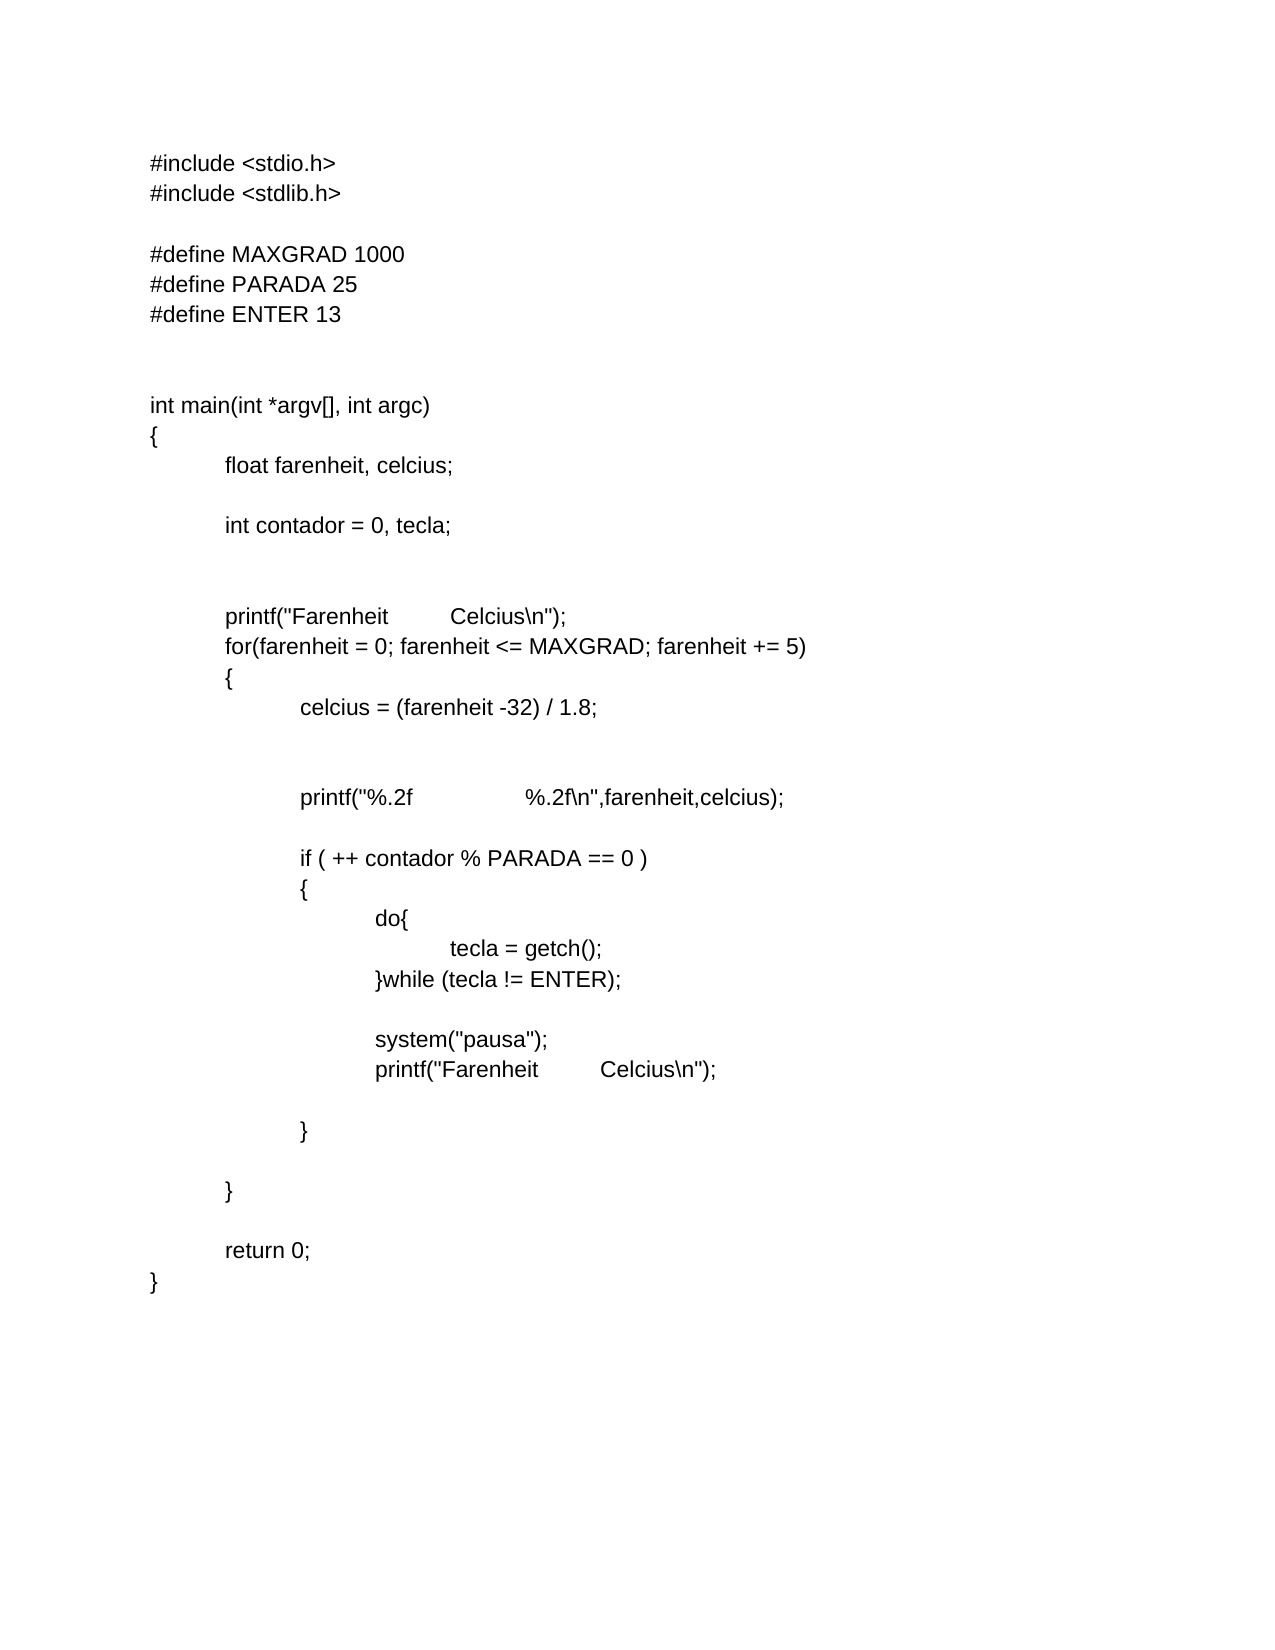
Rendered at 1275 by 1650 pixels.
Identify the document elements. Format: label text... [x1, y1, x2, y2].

text printf("Farenheit Celcius\n"); [150, 1056, 1125, 1083]
text float farenheit, celcius; [150, 452, 1125, 478]
text for(farenheit = 0; farenheit <= MAXGRAD; farenheit += 5) [150, 633, 1125, 660]
text #include <stdio.h> [150, 150, 1125, 176]
text return 0; [150, 1237, 1125, 1264]
text } [150, 1268, 1125, 1294]
text { [150, 875, 1125, 901]
text { [150, 422, 1125, 448]
text celcius = (farenheit -32) / 1.8; [150, 694, 1125, 720]
text }while (tecla != ENTER); [150, 966, 1125, 992]
text #include <stdlib.h> [150, 180, 1125, 207]
text if ( ++ contador % PARADA == 0 ) [150, 845, 1125, 871]
text system("pausa"); [150, 1026, 1125, 1052]
text #define PARADA 25 [150, 271, 1125, 297]
text printf("Farenheit Celcius\n"); [150, 603, 1125, 629]
text { [150, 663, 1125, 690]
text printf("%.2f %.2f\n",farenheit,celcius); [150, 784, 1125, 811]
text } [150, 1117, 1125, 1143]
text tecla = getch(); [150, 935, 1125, 962]
text do{ [150, 905, 1125, 932]
text #define MAXGRAD 1000 [150, 241, 1125, 267]
text } [150, 1177, 1125, 1203]
text int main(int *argv[], int argc) [150, 392, 1125, 418]
text #define ENTER 13 [150, 301, 1125, 327]
text int contador = 0, tecla; [150, 512, 1125, 539]
